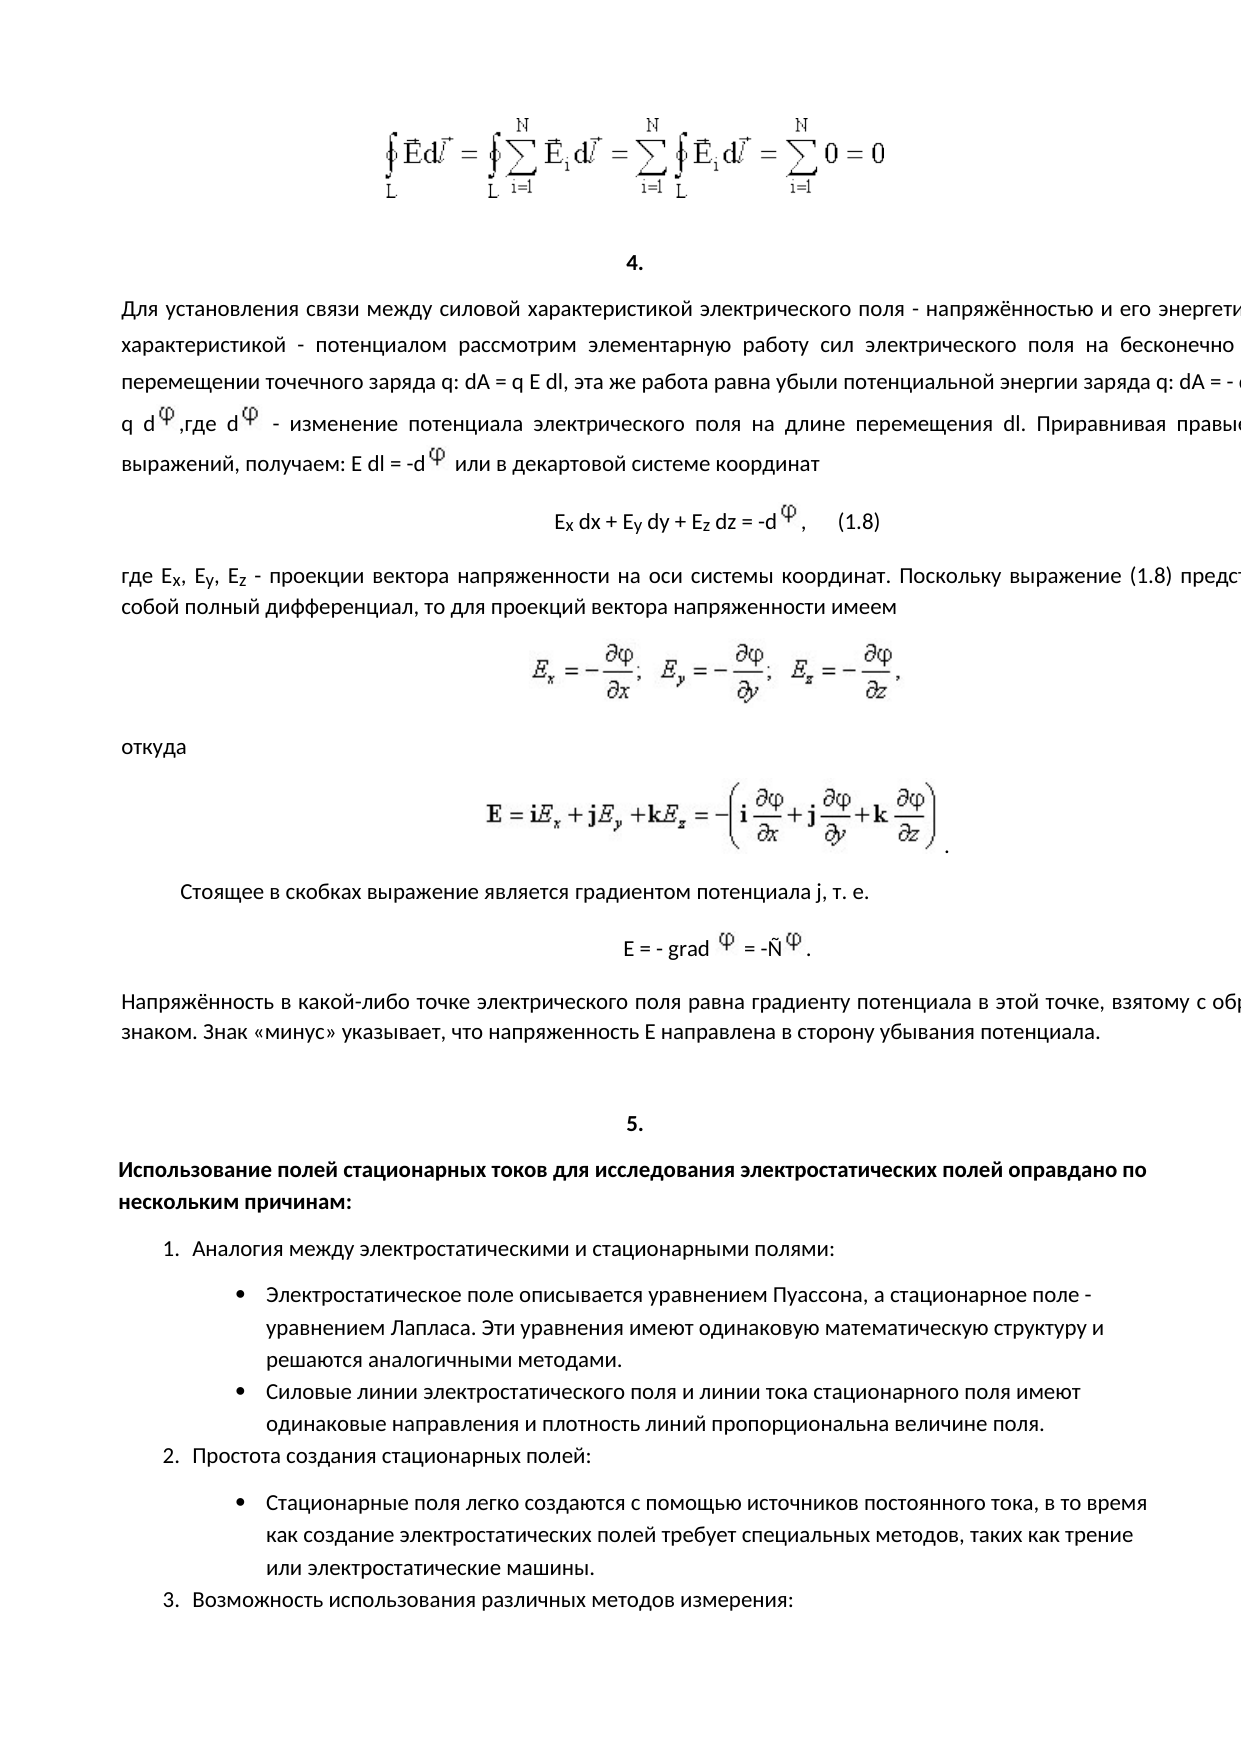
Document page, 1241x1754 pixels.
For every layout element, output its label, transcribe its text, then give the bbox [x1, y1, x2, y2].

table_header Для установления связи между силовой характеристикой электрического поля - напряжённостью и его энергетической характеристикой - потенциалом рассмотрим элементарную работу сил электрического поля на бесконечно малом перемещении точечного заряда q: dA = q E dl, эта же работа равна убыли потенциальной энергии заряда q: dA = - dWп = - q d,где d - изменение потенциала электрического поля на длине перемещения dl. Приравнивая правые части выражений, получаем: E dl = -d или в декартовой системе координат Ex dx + Ey dy + Ez dz = -d, (1.8) где Ex, Ey, Ez - проекции вектора напряженности на оси системы координат. Поскольку выражение (1.8) представляет собой полный дифференциал, то для проекций вектора напряженности имеем откуда . Стоящее в скобках выражение является градиентом потенциала j, т. е. E = - grad = -Ñ. Напряжённость в какой-либо точке электрического поля равна градиенту потенциала в этой точке, взятому с обратным знаком. Знак «минус» указывает, что напряженность E направлена в сторону убывания потенциала. [121, 294, 1240, 1063]
list Силовые линии электростатического поля и линии тока стационарного поля имеют одинаковые направления и плотность линий пропорциональна величине поля. [236, 1377, 1152, 1437]
list Стационарные поля легко создаются с помощью источников постоянного тока, в то время как создание электростатических полей требует специальных методов, таких как трение или электростатические машины. [236, 1488, 1152, 1581]
picture [155, 404, 179, 432]
picture [528, 638, 906, 708]
list Электростатическое поле описывается уравнением Пуассона, а стационарное поле - уравнением Лапласа. Эти уравнения имеют одинаковую математическую структуру и решаются аналогичными методами. [236, 1281, 1152, 1373]
text 4. [118, 248, 1152, 276]
picture [426, 445, 450, 472]
picture [777, 502, 801, 529]
list Простота создания стационарных полей: [162, 1442, 1152, 1469]
picture [485, 778, 940, 854]
list Возможность использования различных методов измерения: [162, 1585, 1152, 1613]
picture [715, 930, 739, 957]
list Аналогия между электростатическими и стационарными полями: [162, 1234, 1152, 1262]
picture [385, 118, 884, 198]
text Использование полей стационарных токов для исследования электростатических полей оправдано по нескольким причинам: [118, 1155, 1152, 1215]
text 5. [118, 1109, 1152, 1137]
picture [782, 930, 806, 957]
picture [238, 404, 263, 432]
